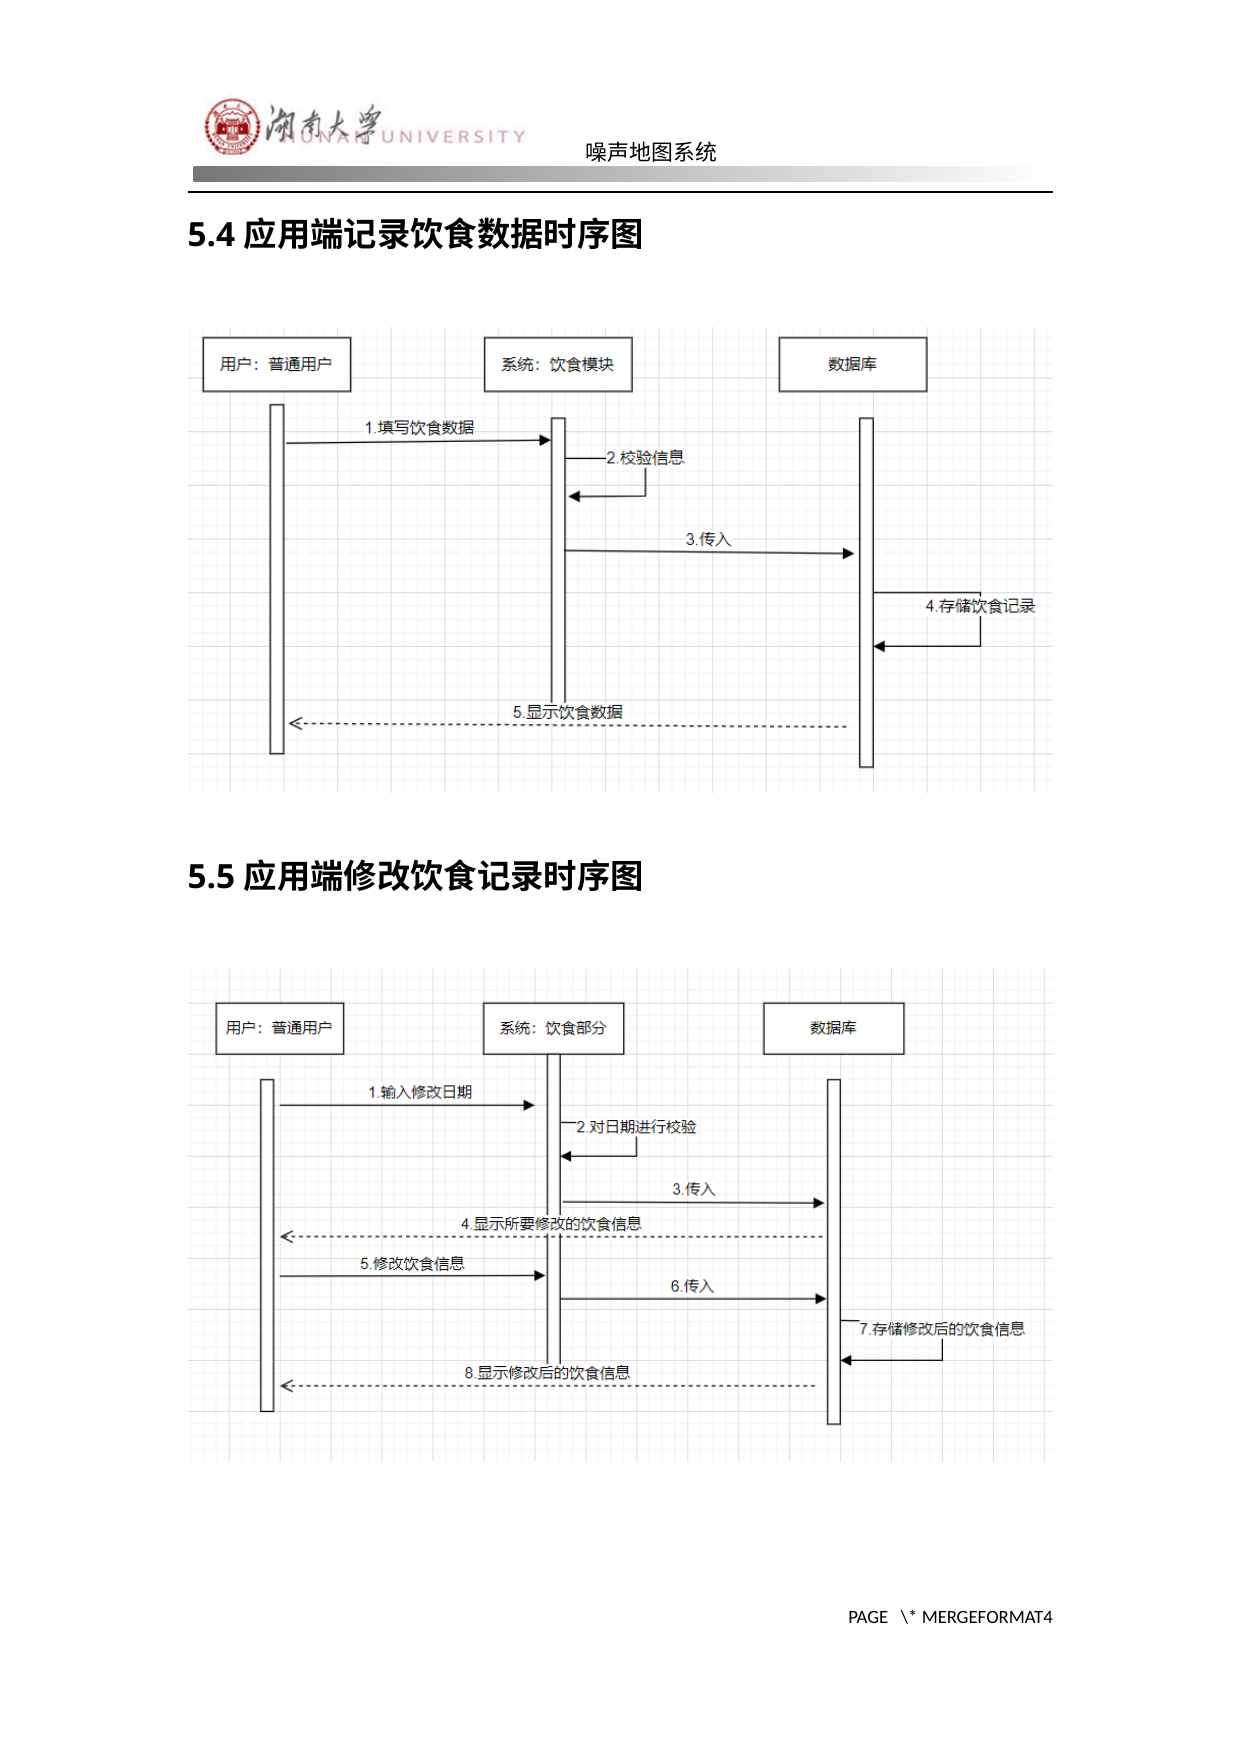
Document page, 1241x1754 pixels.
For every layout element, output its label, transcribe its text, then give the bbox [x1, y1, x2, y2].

picture [187, 88, 548, 160]
picture [187, 327, 1053, 793]
picture [187, 968, 1053, 1462]
subtitle 5.4 应用端记录饮食数据时序图 [187, 199, 1053, 264]
subtitle 5.5 应用端修改饮食记录时序图 [187, 842, 1053, 907]
